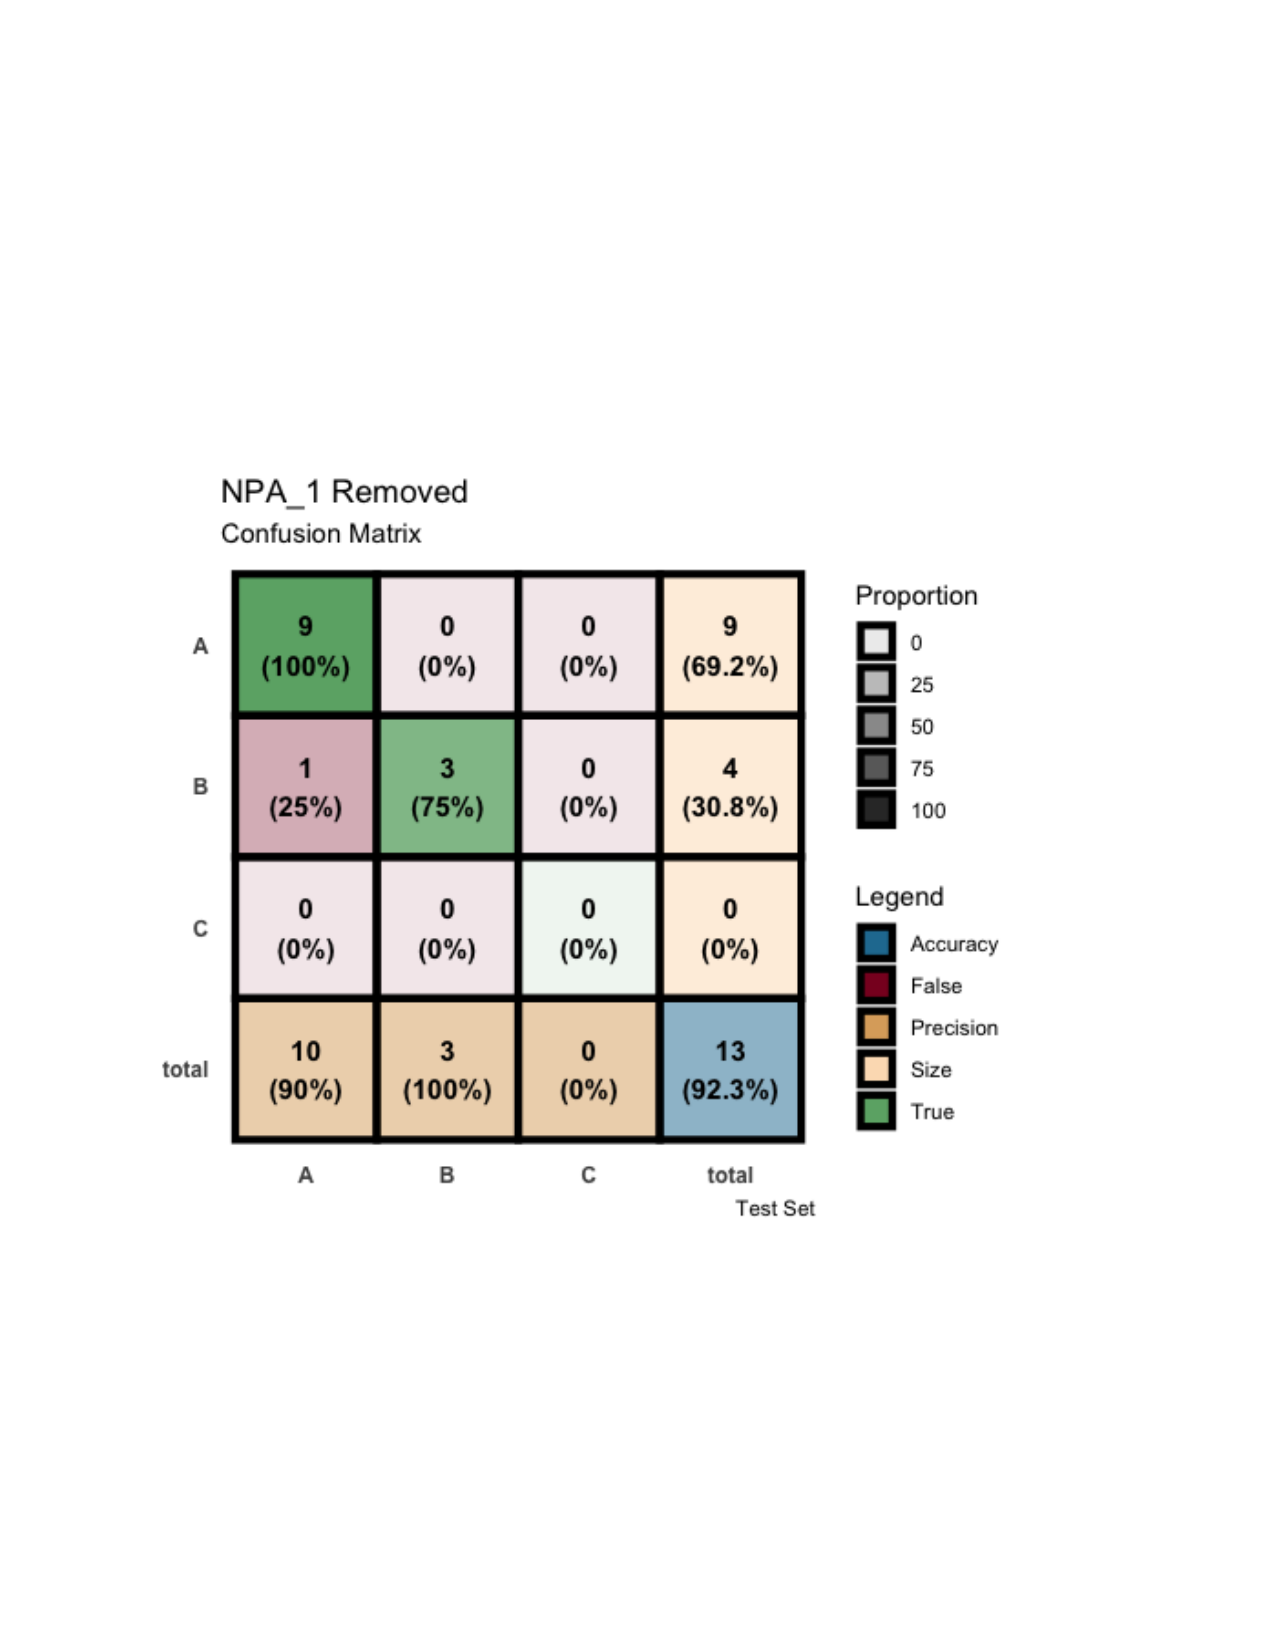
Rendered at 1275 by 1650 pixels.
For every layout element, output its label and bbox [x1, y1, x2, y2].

picture [150, 150, 1025, 1501]
